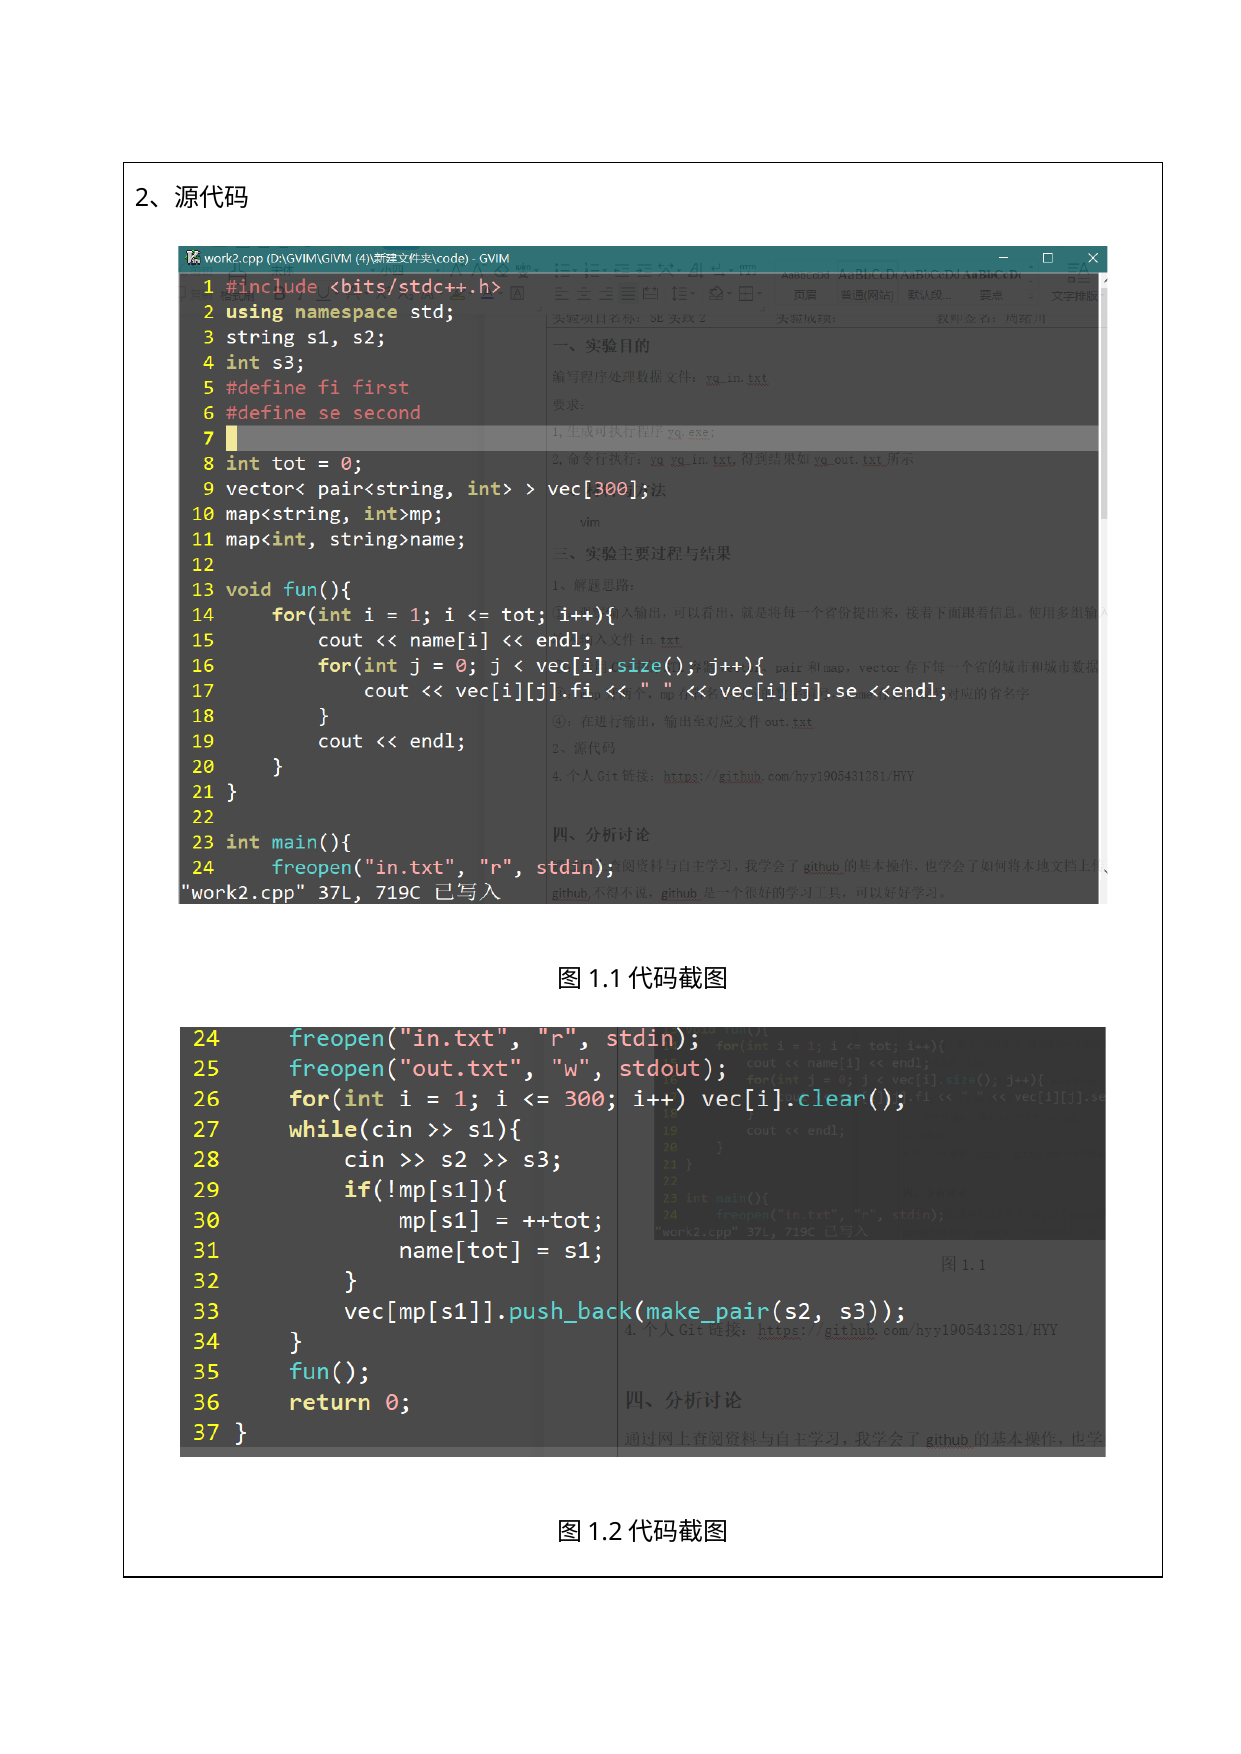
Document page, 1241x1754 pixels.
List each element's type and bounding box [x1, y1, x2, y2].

picture [178, 246, 1108, 904]
table_cell [124, 163, 1162, 1576]
picture [180, 1027, 1106, 1457]
